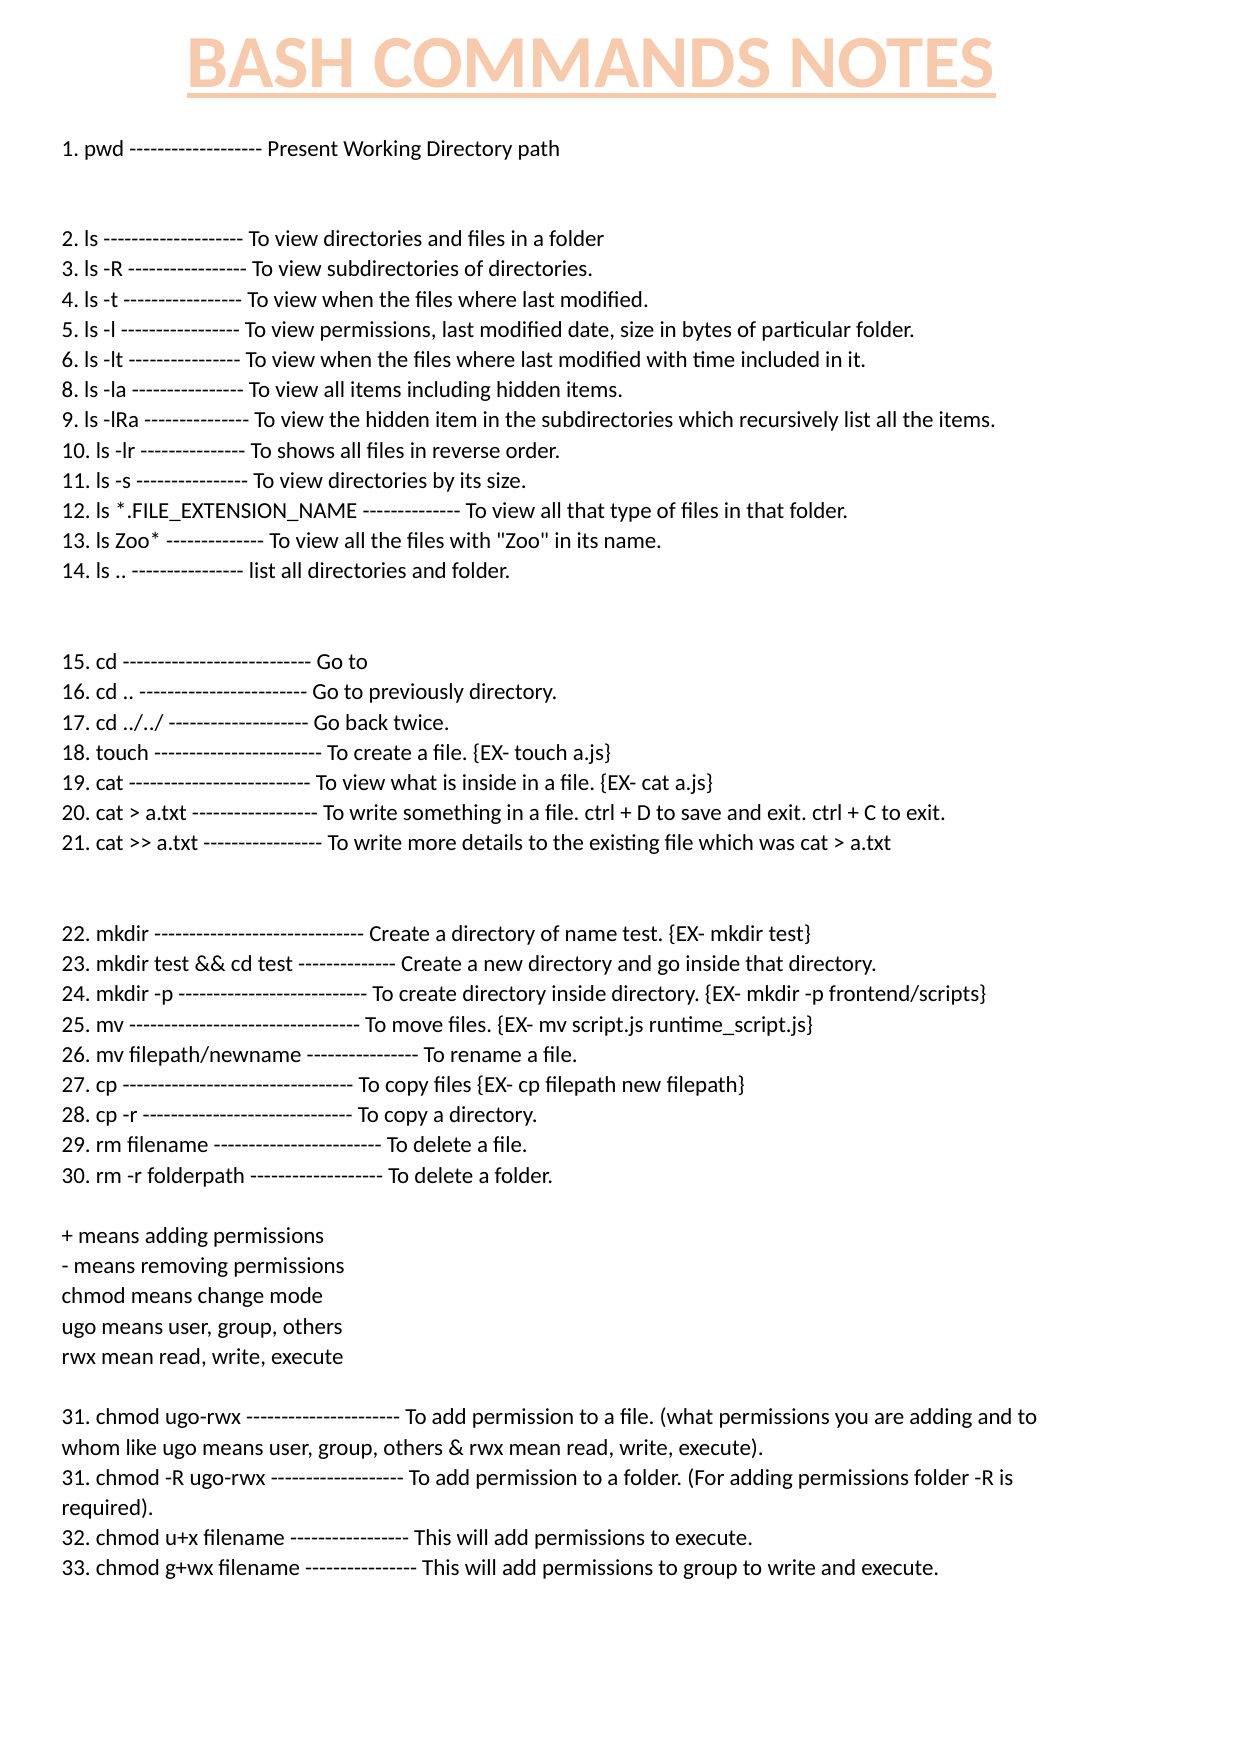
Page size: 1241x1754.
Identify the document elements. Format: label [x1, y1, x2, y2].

text [61, 103, 1090, 1581]
